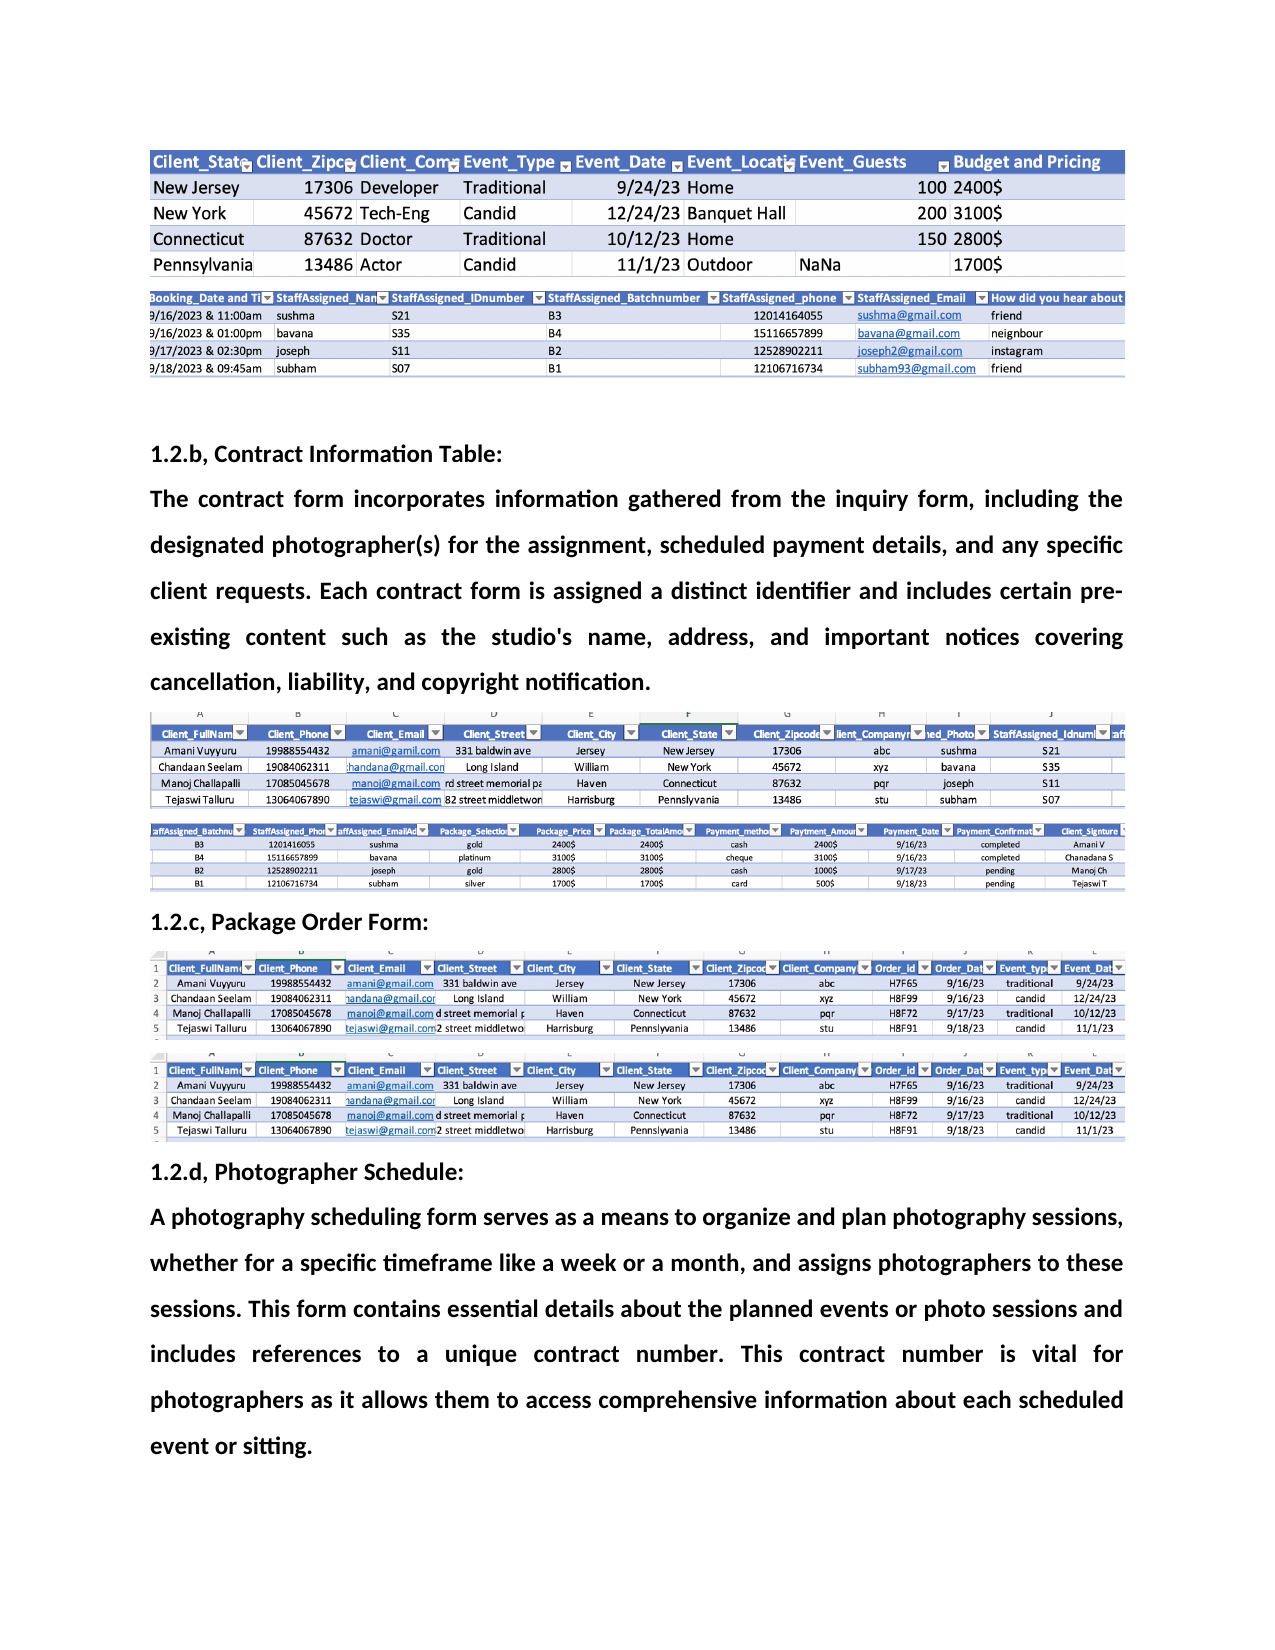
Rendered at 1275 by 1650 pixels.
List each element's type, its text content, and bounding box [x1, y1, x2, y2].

picture [150, 150, 1125, 277]
text The contract form incorporates information gathered from the inquiry form, including the designated photographer(s) for the assignment, scheduled payment details, and any specific client requests. Each contract form is assigned a distinct identifier and includes certain pre-existing content such as the studio's name, address, and important notices covering cancellation, liability, and copyright notification. [150, 484, 1125, 697]
picture [150, 951, 1125, 1040]
text A photography scheduling form serves as a means to organize and plan photography sessions, whether for a specific timeframe like a week or a month, and assigns photographers to these sessions. This form contains essential details about the planned events or photo sessions and includes references to a unique contract number. This contract number is vital for photographers as it allows them to access comprehensive information about each scheduled event or sitting. [150, 1201, 1125, 1461]
picture [150, 823, 1125, 892]
picture [150, 1053, 1125, 1142]
text 1.2.d, Photographer Schedule: [150, 1156, 1125, 1186]
picture [150, 712, 1125, 809]
picture [150, 291, 1125, 378]
text 1.2.c, Package Order Form: [150, 906, 1125, 937]
text 1.2.b, Contract Information Table: [150, 438, 1125, 468]
